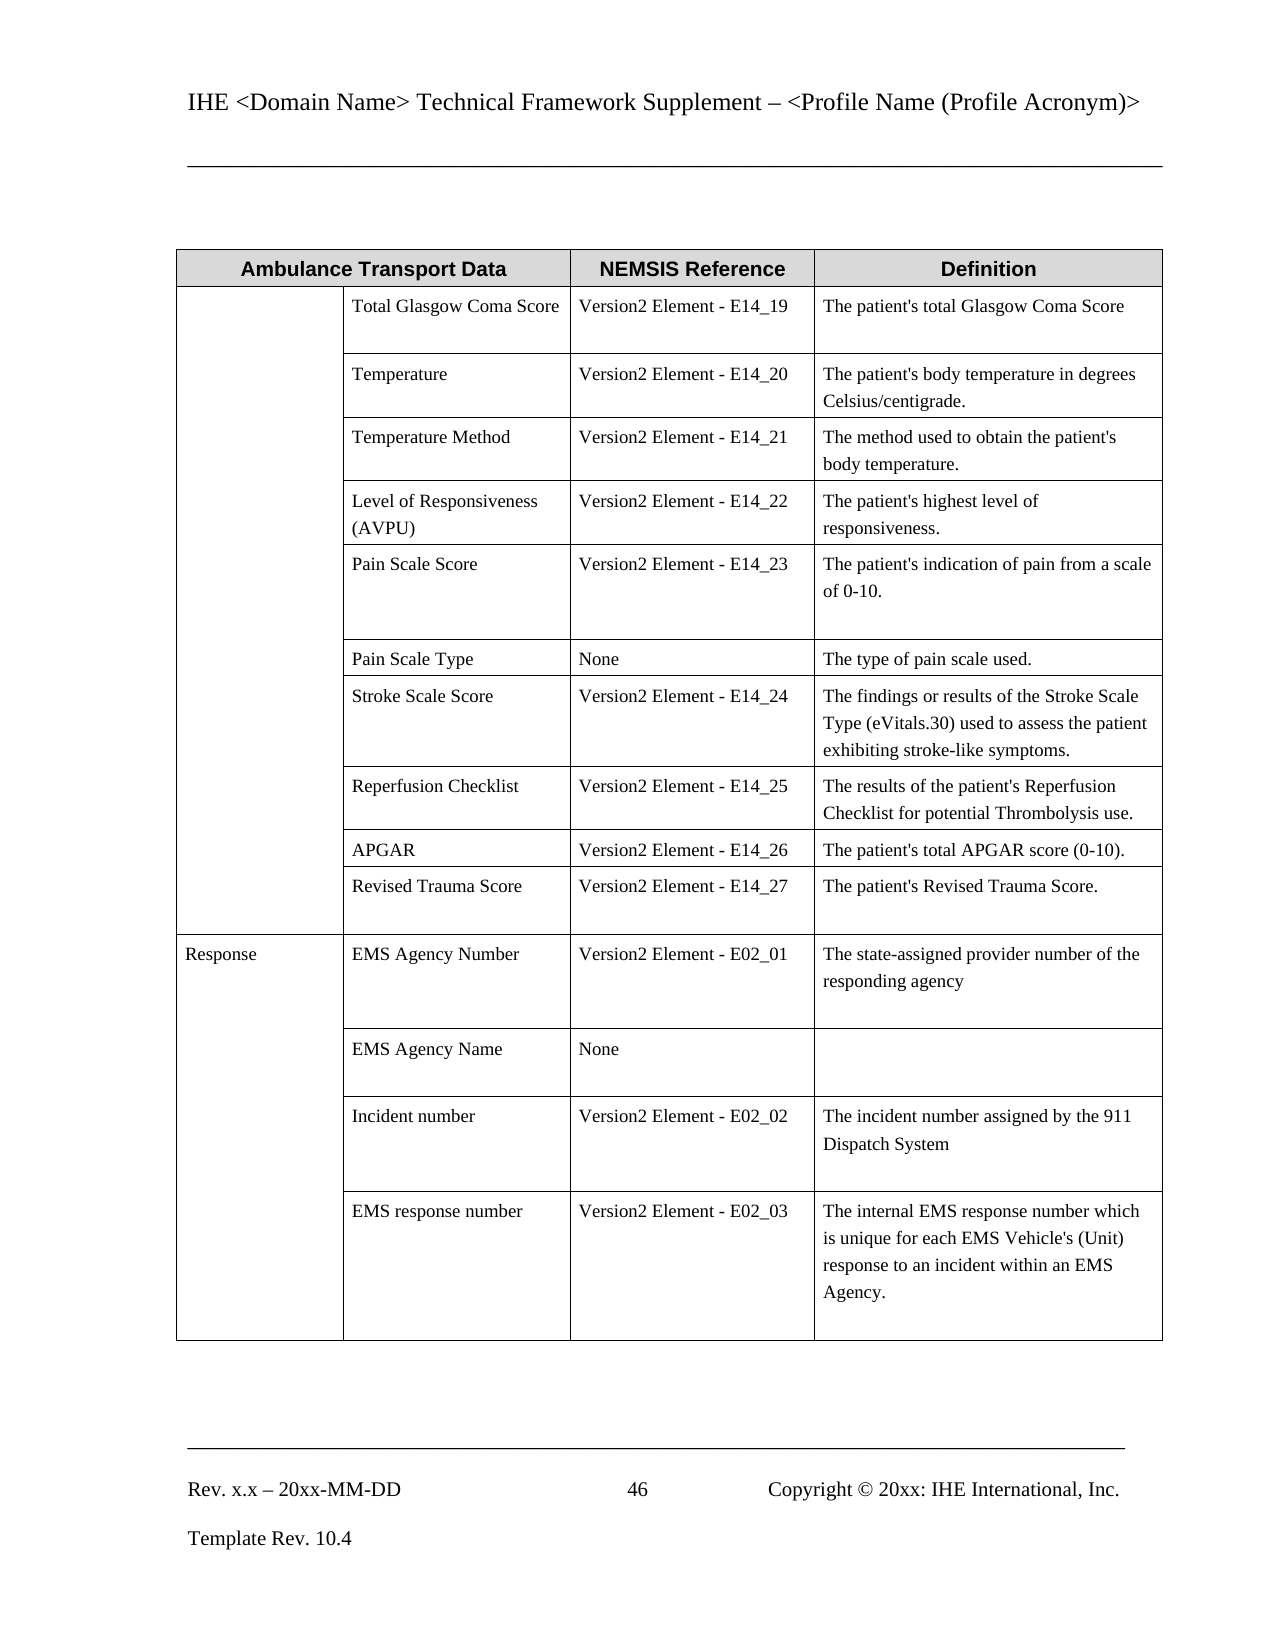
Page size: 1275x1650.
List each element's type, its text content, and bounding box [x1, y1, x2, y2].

table_cell Version2 Element - E14_21 [571, 418, 814, 480]
table_cell None [571, 640, 814, 675]
table_cell Version2 Element - E14_26 [571, 830, 814, 866]
table_cell Version2 Element - E02_01 [571, 935, 814, 1028]
table_cell Pain Scale Type [344, 640, 570, 675]
table_cell Version2 Element - E14_19 [571, 287, 814, 353]
table_cell EMS Agency Name [344, 1029, 570, 1096]
table_cell EMS Agency Number [344, 935, 570, 1028]
table_cell The results of the patient's Reperfusion Checklist for potential Thrombolysis use. [815, 767, 1162, 829]
table_cell Reperfusion Checklist [344, 767, 570, 829]
table_cell None [571, 1029, 814, 1096]
table_cell The patient's body temperature in degrees Celsius/centigrade. [815, 354, 1162, 417]
table_cell The patient's Revised Trauma Score. [815, 867, 1162, 933]
table_cell Revised Trauma Score [344, 867, 570, 933]
table_cell The incident number assigned by the 911 Dispatch System [815, 1097, 1162, 1191]
table_header Definition [815, 250, 1162, 286]
table_cell The method used to obtain the patient's body temperature. [815, 418, 1162, 480]
table_cell The patient's highest level of responsiveness. [815, 481, 1162, 544]
table_cell Temperature Method [344, 418, 570, 480]
table_header NEMSIS Reference [571, 250, 814, 286]
table_cell The type of pain scale used. [815, 640, 1162, 675]
table_cell Version2 Element - E02_02 [571, 1097, 814, 1191]
table_cell Version2 Element - E14_22 [571, 481, 814, 544]
table_cell EMS response number [344, 1192, 570, 1340]
table_cell The patient's indication of pain from a scale of 0-10. [815, 545, 1162, 639]
table_cell Version2 Element - E02_03 [571, 1192, 814, 1340]
table_cell Version2 Element - E14_27 [571, 867, 814, 933]
table_cell Version2 Element - E14_23 [571, 545, 814, 639]
table_cell Version2 Element - E14_20 [571, 354, 814, 417]
table_cell The state-assigned provider number of the responding agency [815, 935, 1162, 1028]
table_cell Stroke Scale Score [344, 676, 570, 766]
table_cell Level of Responsiveness (AVPU) [344, 481, 570, 544]
table_cell Response [177, 935, 343, 1340]
table_cell Total Glasgow Coma Score [344, 287, 570, 353]
table_cell Version2 Element - E14_24 [571, 676, 814, 766]
table_cell The patient's total APGAR score (0-10). [815, 830, 1162, 866]
table_cell Temperature [344, 354, 570, 417]
table_cell APGAR [344, 830, 570, 866]
table_cell The patient's total Glasgow Coma Score [815, 287, 1162, 353]
table_cell Incident number [344, 1097, 570, 1191]
table_header Ambulance Transport Data [177, 250, 570, 286]
table_cell Pain Scale Score [344, 545, 570, 639]
table_cell The findings or results of the Stroke Scale Type (eVitals.30) used to assess the patient exhibiting stroke-like symptoms. [815, 676, 1162, 766]
table_cell The internal EMS response number which is unique for each EMS Vehicle's (Unit) response to an incident within an EMS Agency. [815, 1192, 1162, 1340]
table_cell Version2 Element - E14_25 [571, 767, 814, 829]
table_cell [815, 1029, 1162, 1096]
